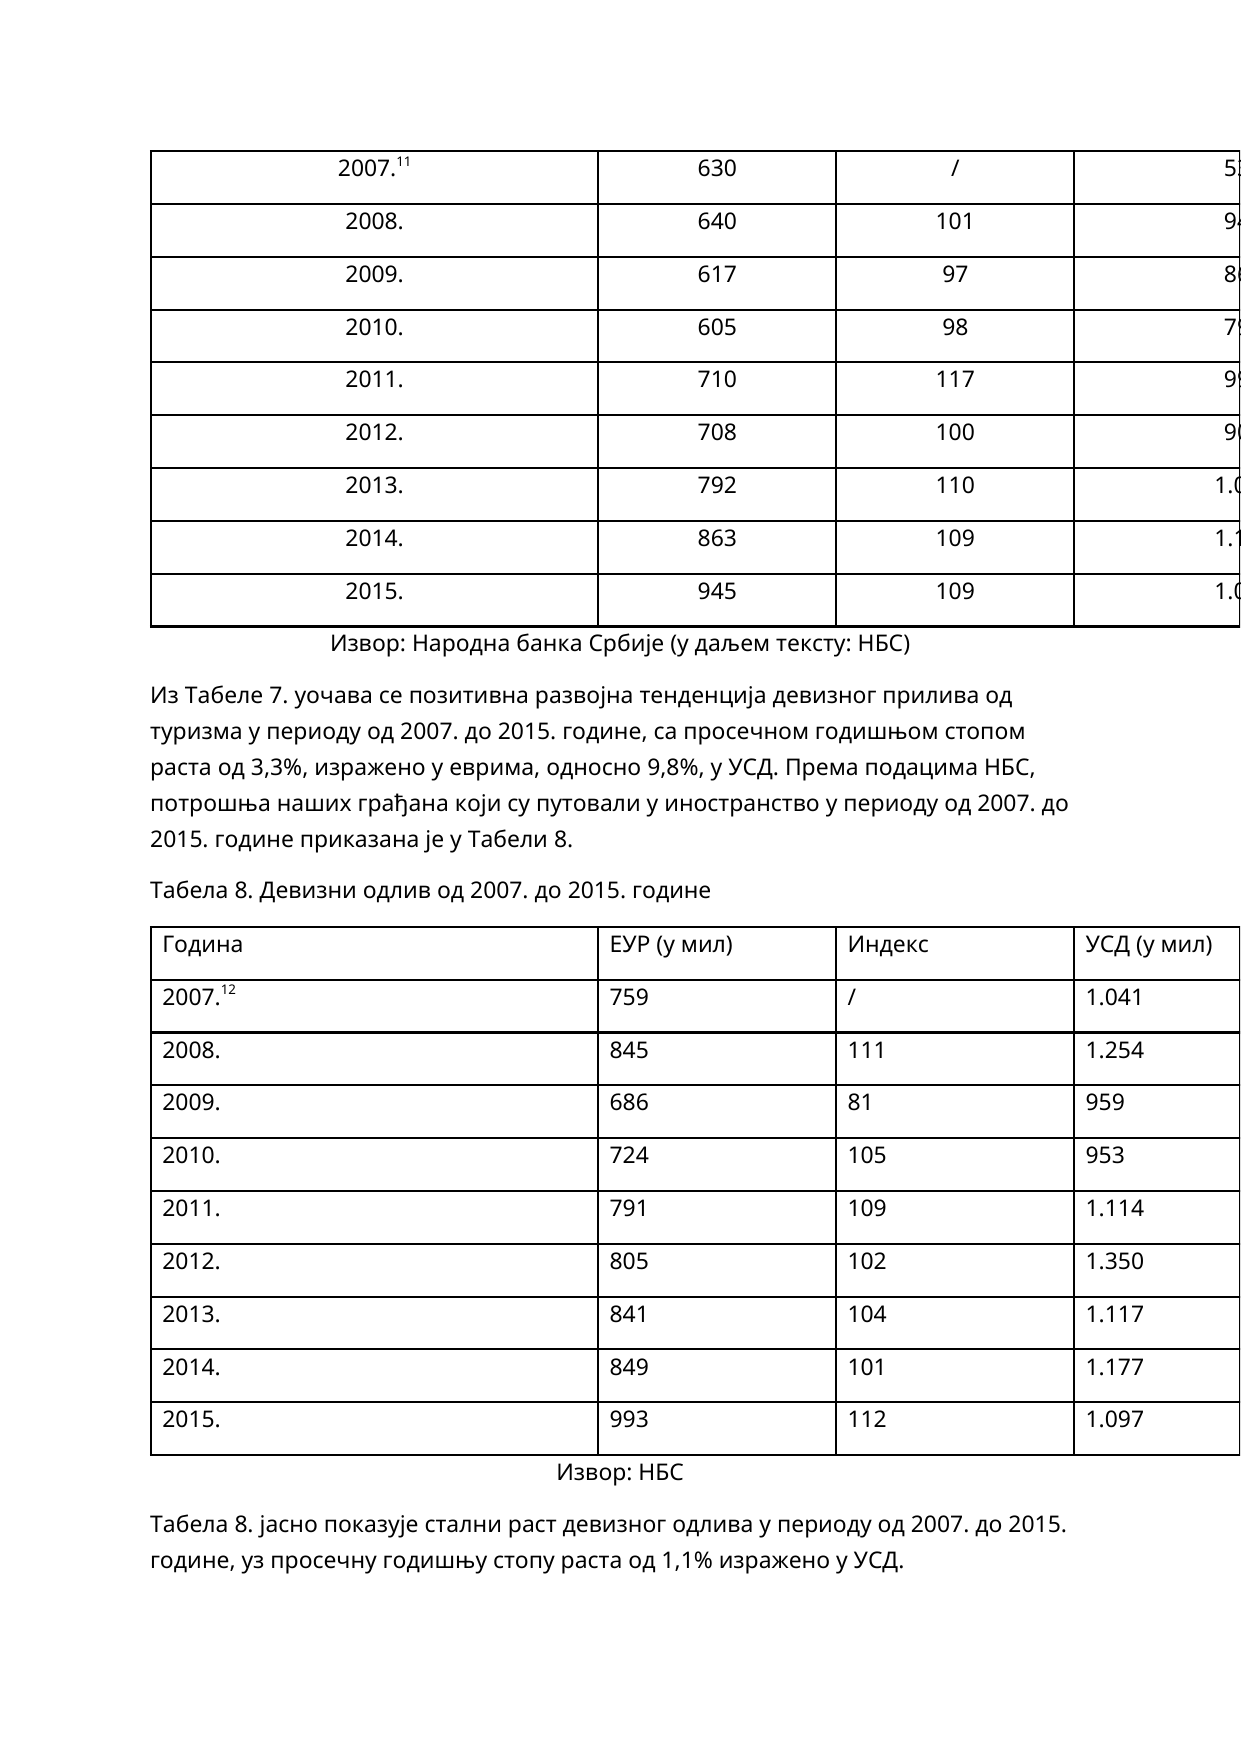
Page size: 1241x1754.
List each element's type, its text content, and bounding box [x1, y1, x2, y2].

table_cell 2014. [152, 522, 597, 572]
text Извор: НБС [150, 1456, 1090, 1487]
table_cell 1.048 [1075, 575, 1239, 625]
table_cell 708 [599, 416, 835, 467]
table_cell 1.350 [1075, 1245, 1239, 1296]
table_cell 906 [1075, 416, 1239, 467]
table_cell 945 [599, 575, 835, 625]
table_cell 117 [837, 363, 1073, 414]
table_cell 1.177 [1075, 1350, 1239, 1401]
table_cell 112 [837, 1403, 1073, 1454]
table_cell 2013. [152, 469, 597, 520]
table_cell 1.053 [1075, 469, 1239, 520]
table_cell 2013. [152, 1298, 597, 1348]
table_cell 2014. [152, 1350, 597, 1401]
table_cell 81 [837, 1086, 1073, 1137]
table_cell 100 [837, 416, 1073, 467]
table_cell 2008. [152, 205, 597, 256]
table_cell 710 [599, 363, 835, 414]
table_cell 2007.12 [152, 981, 597, 1031]
table_cell 845 [599, 1034, 835, 1084]
table_cell 2008. [152, 1034, 597, 1084]
table_cell 101 [837, 1350, 1073, 1401]
table_cell 992 [1075, 363, 1239, 414]
table_cell 109 [837, 575, 1073, 625]
table_cell 111 [837, 1034, 1073, 1084]
table_cell 2012. [152, 416, 597, 467]
table_cell 1.254 [1075, 1034, 1239, 1084]
table_cell 1.139 [1075, 522, 1239, 572]
table_cell 2015. [152, 575, 597, 625]
table_cell 104 [837, 1298, 1073, 1348]
table_cell 959 [1075, 1086, 1239, 1137]
table_cell 798 [1075, 311, 1239, 361]
table_cell 865 [1075, 258, 1239, 308]
table_header Година [152, 928, 597, 979]
table_cell 2010. [152, 311, 597, 361]
table_cell 2011. [152, 363, 597, 414]
table_cell 791 [599, 1192, 835, 1243]
table_cell / [837, 152, 1073, 203]
table_header УСД (у мил) [1075, 928, 1239, 979]
table_cell / [837, 981, 1073, 1031]
table_cell 2009. [152, 1086, 597, 1137]
table_cell 109 [837, 522, 1073, 572]
table_cell 109 [837, 1192, 1073, 1243]
table_cell 617 [599, 258, 835, 308]
table_cell 863 [599, 522, 835, 572]
table_cell 993 [599, 1403, 835, 1454]
table_cell 1.041 [1075, 981, 1239, 1031]
table_cell 97 [837, 258, 1073, 308]
table_cell 605 [599, 311, 835, 361]
table_cell 98 [837, 311, 1073, 361]
table_cell 1.114 [1075, 1192, 1239, 1243]
table_cell 953 [1075, 1139, 1239, 1190]
table_cell 805 [599, 1245, 835, 1296]
text Табела 8. Девизни одлив од 2007. до 2015. године [150, 874, 1090, 906]
table_cell 110 [837, 469, 1073, 520]
table_cell 849 [599, 1350, 835, 1401]
text Из Табеле 7. уочава се позитивна развојна тенденција девизног прилива од туризма у периоду од 2007. до 2015. године, са просечном годишњом стопом раста од 3,3%, изражено у еврима, односно 9,8%, у УСД. Према подацима НБС, потрошња наших грађана који су путовали у иностранство у периоду од 2007. до 2015. године приказана је у Табели 8. [150, 679, 1090, 854]
table_cell 2009. [152, 258, 597, 308]
table_cell 102 [837, 1245, 1073, 1296]
table_cell 759 [599, 981, 835, 1031]
text Извор: Народна банка Србије (у даљем тексту: НБС) [150, 628, 1090, 659]
table_cell 640 [599, 205, 835, 256]
table_cell 2010. [152, 1139, 597, 1190]
table_cell 841 [599, 1298, 835, 1348]
table_cell 724 [599, 1139, 835, 1190]
table_cell 1.097 [1075, 1403, 1239, 1454]
table_cell 686 [599, 1086, 835, 1137]
table_cell 2011. [152, 1192, 597, 1243]
text Табела 8. јасно показује стални раст девизног одлива у периоду од 2007. до 2015. године, уз просечну годишњу стопу раста од 1,1% изражено у УСД. [150, 1508, 1090, 1575]
table_cell 630 [599, 152, 835, 203]
table_cell 792 [599, 469, 835, 520]
table_cell 105 [837, 1139, 1073, 1190]
table_cell 101 [837, 205, 1073, 256]
table_header ЕУР (у мил) [599, 928, 835, 979]
table_header Индекс [837, 928, 1073, 979]
table_cell 944 [1075, 205, 1239, 256]
table_cell 531 [1075, 152, 1239, 203]
table_cell 2012. [152, 1245, 597, 1296]
table_cell 2015. [152, 1403, 597, 1454]
table_cell 1.117 [1075, 1298, 1239, 1348]
table_cell 2007.11 [152, 152, 597, 203]
